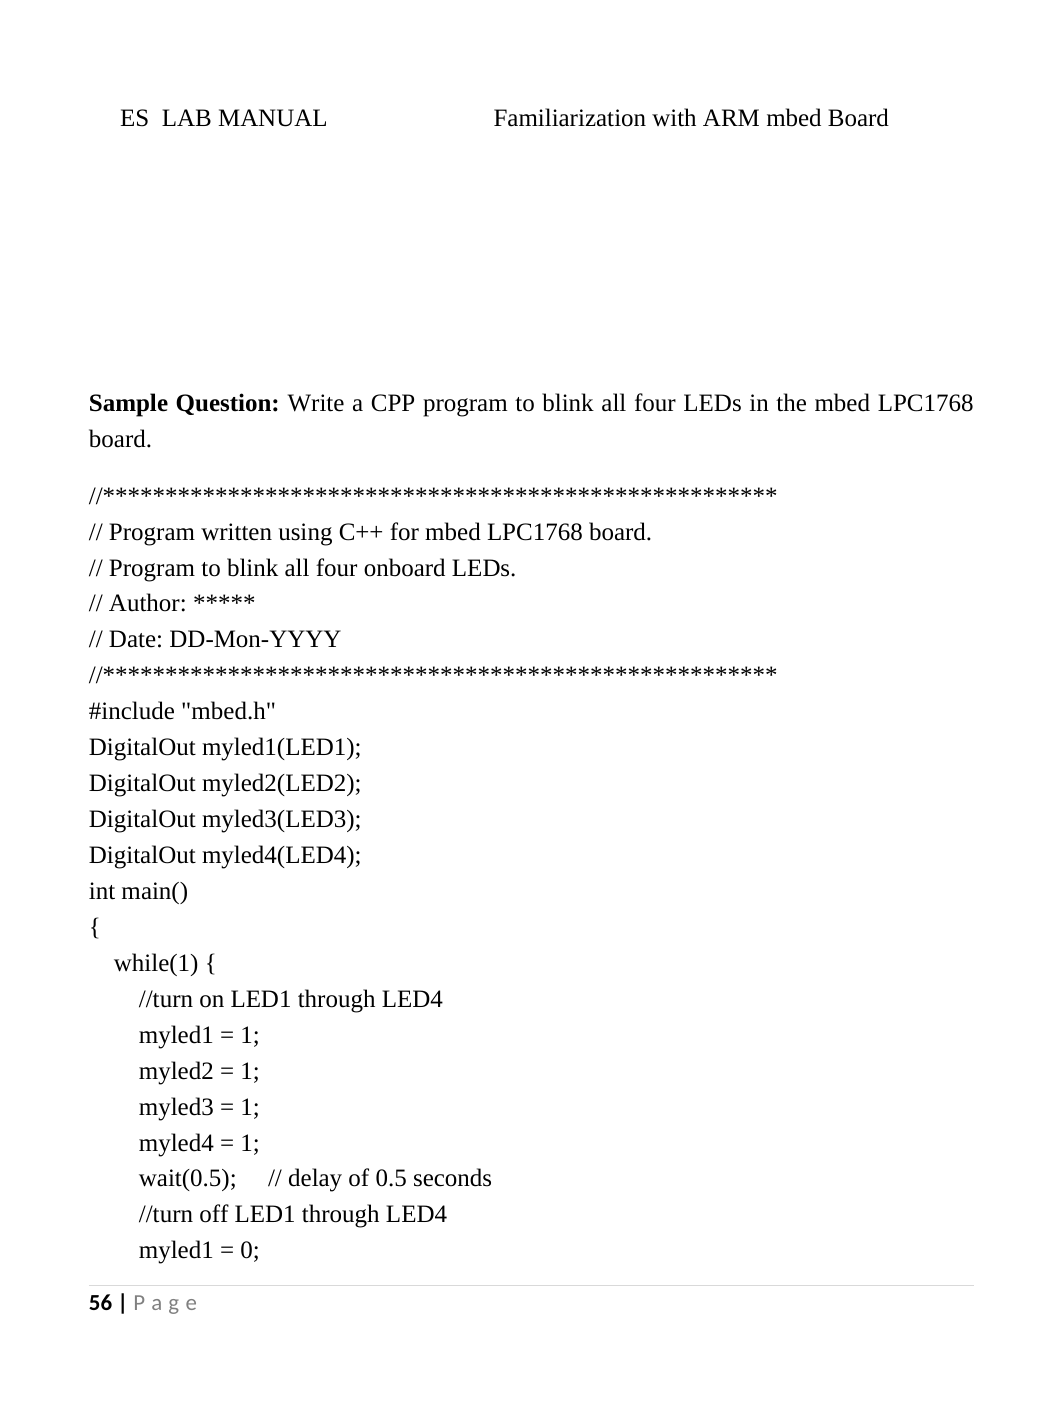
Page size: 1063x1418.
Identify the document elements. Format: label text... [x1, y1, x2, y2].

text myled2 = 1; [89, 1056, 974, 1084]
text myled1 = 1; [89, 1020, 974, 1048]
text while(1) { [89, 948, 974, 977]
text DigitalOut myled3(LED3); [89, 804, 974, 833]
text // Program written using C++ for mbed LPC1768 board. [89, 517, 974, 545]
text //turn on LED1 through LED4 [89, 984, 974, 1013]
text myled3 = 1; [89, 1092, 974, 1120]
text #include "mbed.h" [89, 696, 974, 725]
text // Program to blink all four onboard LEDs. [89, 553, 974, 581]
text // Date: DD-Mon-YYYY [89, 624, 974, 653]
text { [89, 912, 974, 941]
text //turn off LED1 through LED4 [89, 1199, 974, 1228]
text // Author: ***** [89, 588, 974, 617]
text myled1 = 0; [89, 1235, 974, 1264]
text //****************************************************** [89, 660, 974, 689]
text int main() [89, 876, 974, 905]
text Sample Question: Write a CPP program to blink all four LEDs in the mbed LPC1768 board. [89, 388, 974, 453]
text DigitalOut myled2(LED2); [89, 768, 974, 797]
text //****************************************************** [89, 481, 974, 509]
text DigitalOut myled1(LED1); [89, 732, 974, 761]
text myled4 = 1; [89, 1128, 974, 1156]
text wait(0.5); // delay of 0.5 seconds [89, 1163, 974, 1192]
text DigitalOut myled4(LED4); [89, 840, 974, 869]
